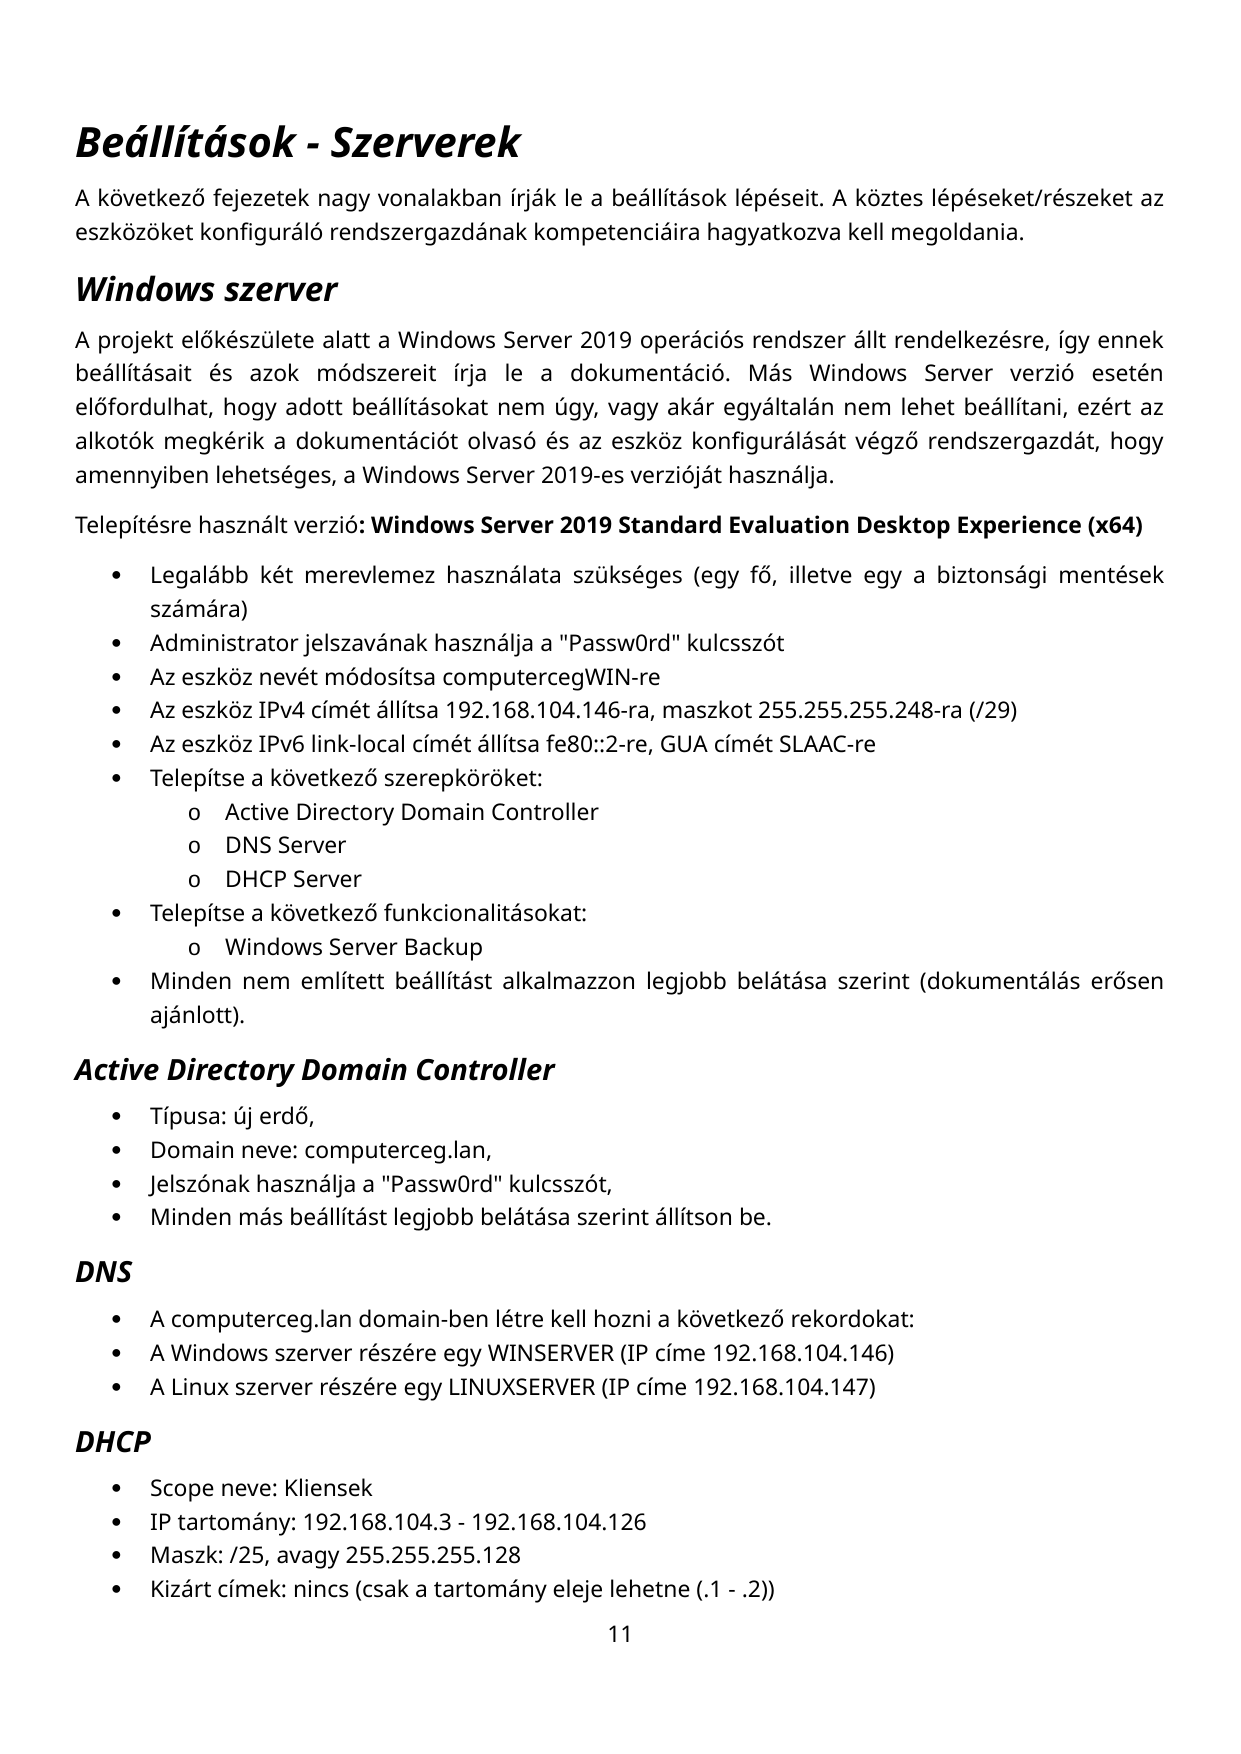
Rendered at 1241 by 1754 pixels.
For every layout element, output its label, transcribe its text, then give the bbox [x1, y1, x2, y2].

subtitle Windows szerver [75, 266, 1165, 312]
list Az eszköz nevét módosítsa computercegWIN-re [112, 661, 1165, 692]
list A Windows szerver részére egy WINSERVER (IP címe 192.168.104.146) [112, 1337, 1165, 1368]
list Administrator jelszavának használja a "Passw0rd" kulcsszót [112, 627, 1165, 658]
text A projekt előkészülete alatt a Windows Server 2019 operációs rendszer állt rendelkezésre, így ennek beállításait és azok módszereit írja le a dokumentáció. Más Windows Server verzió esetén előfordulhat, hogy adott beállításokat nem úgy, vagy akár egyáltalán nem lehet beállítani, ezért az alkotók megkérik a dokumentációt olvasó és az eszköz konfigurálását végző rendszergazdát, hogy amennyiben lehetséges, a Windows Server 2019-es verzióját használja. [75, 323, 1165, 490]
text Telepítésre használt verzió: Windows Server 2019 Standard Evaluation Desktop Experience (x64) [75, 509, 1165, 540]
list Windows Server Backup [187, 931, 1165, 962]
list Maszk: /25, avagy 255.255.255.128 [112, 1539, 1165, 1571]
list Az eszköz IPv6 link-local címét állítsa fe80::2-re, GUA címét SLAAC-re [112, 728, 1165, 759]
subtitle DHCP [75, 1421, 1165, 1461]
list Telepítse a következő szerepköröket: [112, 762, 1165, 793]
list DNS Server [187, 829, 1165, 861]
list DHCP Server [187, 863, 1165, 895]
subtitle DNS [75, 1252, 1165, 1291]
list Minden nem említett beállítást alkalmazzon legjobb belátása szerint (dokumentálás erősen ajánlott). [112, 965, 1165, 1030]
list Legalább két merevlemez használata szükséges (egy fő, illetve egy a biztonsági mentések számára) [112, 559, 1165, 624]
list A computerceg.lan domain-ben létre kell hozni a következő rekordokat: [112, 1303, 1165, 1334]
list A Linux szerver részére egy LINUXSERVER (IP címe 192.168.104.147) [112, 1370, 1165, 1402]
list Az eszköz IPv4 címét állítsa 192.168.104.146-ra, maszkot 255.255.255.248-ra (/29) [112, 694, 1165, 726]
list Jelszónak használja a "Passw0rd" kulcsszót, [112, 1168, 1165, 1199]
subtitle Active Directory Domain Controller [75, 1049, 1165, 1089]
list Active Directory Domain Controller [187, 796, 1165, 827]
list Minden más beállítást legjobb belátása szerint állítson be. [112, 1201, 1165, 1233]
list Típusa: új erdő, [112, 1100, 1165, 1131]
list Scope neve: Kliensek [112, 1472, 1165, 1503]
list Domain neve: computerceg.lan, [112, 1134, 1165, 1165]
list Telepítse a következő funkcionalitásokat: [112, 897, 1165, 928]
subtitle Beállítások - Szerverek [75, 112, 1165, 169]
list IP tartomány: 192.168.104.3 - 192.168.104.126 [112, 1506, 1165, 1537]
text A következő fejezetek nagy vonalakban írják le a beállítások lépéseit. A köztes lépéseket/részeket az eszközöket konfiguráló rendszergazdának kompetenciáira hagyatkozva kell megoldania. [75, 182, 1165, 247]
list Kizárt címek: nincs (csak a tartomány eleje lehetne (.1 - .2)) [112, 1573, 1165, 1604]
